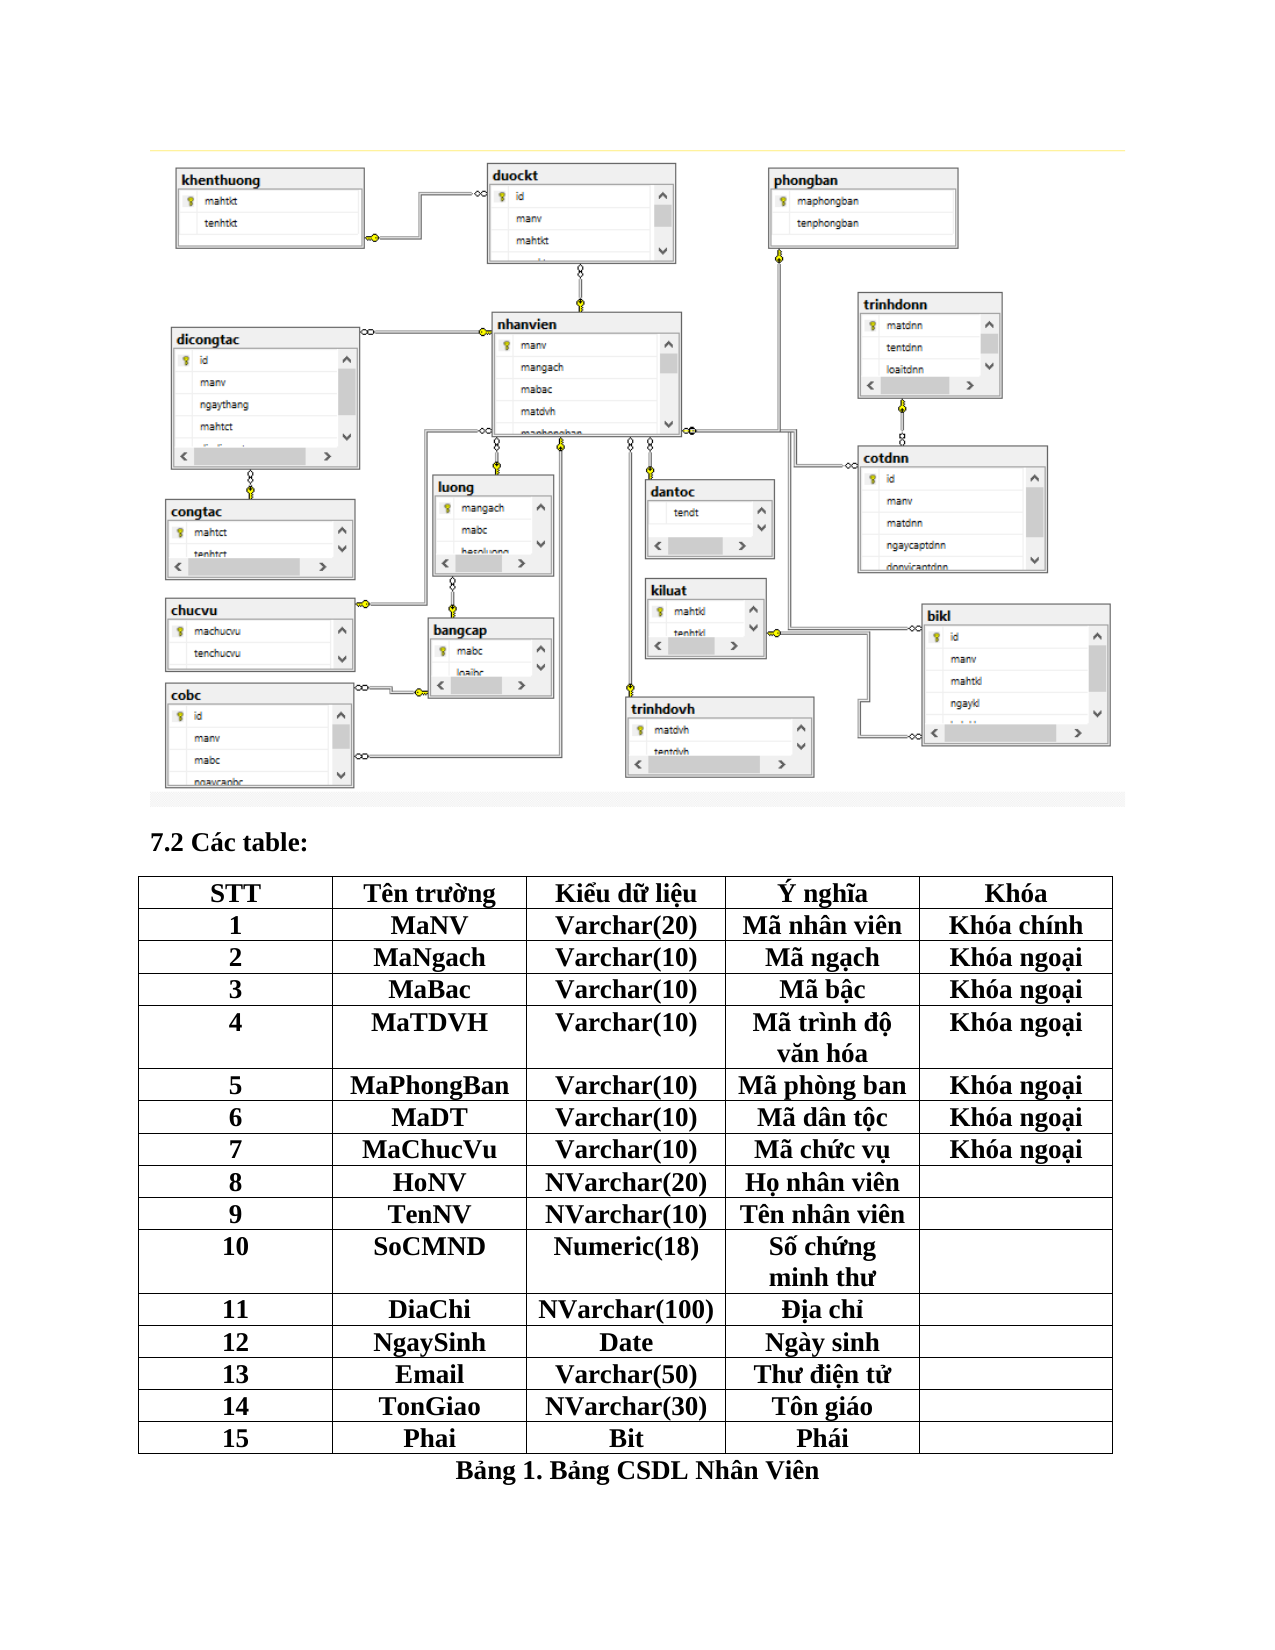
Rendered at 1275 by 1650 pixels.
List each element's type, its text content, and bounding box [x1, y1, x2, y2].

table_cell Địa chỉ [726, 1294, 919, 1324]
table_cell Bit [527, 1422, 725, 1453]
table_cell 5 [139, 1069, 332, 1100]
table_cell Email [333, 1358, 526, 1389]
text Bảng 1. Bảng CSDL Nhân Viên [150, 1454, 1125, 1486]
table_header Kiểu dữ liệu [527, 877, 725, 908]
table_cell Varchar(20) [527, 909, 725, 940]
table_cell [920, 1422, 1112, 1453]
text 7.2 Các table: [150, 826, 1125, 857]
table_cell Ngày sinh [726, 1326, 919, 1357]
table_cell MaChucVu [333, 1134, 526, 1165]
table_cell Khóa ngoại [920, 974, 1112, 1005]
table_cell [920, 1198, 1112, 1229]
table_cell Mã phòng ban [726, 1069, 919, 1100]
table_cell Khóa ngoại [920, 1101, 1112, 1132]
table_cell NVarchar(10) [527, 1198, 725, 1229]
table_cell Phai [333, 1422, 526, 1453]
table_cell Mã ngạch [726, 941, 919, 973]
table_cell [920, 1166, 1112, 1197]
table_cell TonGiao [333, 1390, 526, 1421]
table_cell Tôn giáo [726, 1390, 919, 1421]
table_cell MaBac [333, 974, 526, 1005]
table_cell [920, 1326, 1112, 1357]
table_cell Varchar(10) [527, 1006, 725, 1068]
table_cell HoNV [333, 1166, 526, 1197]
table_cell 2 [139, 941, 332, 973]
table_cell 7 [139, 1134, 332, 1165]
table_cell Số chứng minh thư [726, 1230, 919, 1292]
table_cell Khóa chính [920, 909, 1112, 940]
table_cell [920, 1230, 1112, 1292]
table_cell Tên nhân viên [726, 1198, 919, 1229]
table_cell Varchar(10) [527, 974, 725, 1005]
table_cell MaNgach [333, 941, 526, 973]
table_cell Mã bậc [726, 974, 919, 1005]
table_cell [920, 1390, 1112, 1421]
table_cell Khóa ngoại [920, 941, 1112, 973]
table_cell 3 [139, 974, 332, 1005]
table_cell 8 [139, 1166, 332, 1197]
table_cell 15 [139, 1422, 332, 1453]
table_cell Varchar(50) [527, 1358, 725, 1389]
table_cell 1 [139, 909, 332, 940]
table_cell Mã trình độ văn hóa [726, 1006, 919, 1068]
table_cell 4 [139, 1006, 332, 1068]
table_header Tên trường [333, 877, 526, 908]
table_cell 13 [139, 1358, 332, 1389]
table_cell Date [527, 1326, 725, 1357]
table_cell Khóa ngoại [920, 1069, 1112, 1100]
table_cell NgaySinh [333, 1326, 526, 1357]
table_cell 10 [139, 1230, 332, 1292]
table_cell Numeric(18) [527, 1230, 725, 1292]
table_cell 14 [139, 1390, 332, 1421]
table_cell Thư điện tử [726, 1358, 919, 1389]
table_cell NVarchar(30) [527, 1390, 725, 1421]
table_cell DiaChi [333, 1294, 526, 1324]
table_cell MaPhongBan [333, 1069, 526, 1100]
table_cell Mã nhân viên [726, 909, 919, 940]
picture [150, 150, 1125, 807]
table_header Khóa [920, 877, 1112, 908]
table_cell Khóa ngoại [920, 1006, 1112, 1068]
table_cell Varchar(10) [527, 1101, 725, 1132]
table_cell Varchar(10) [527, 1134, 725, 1165]
table_cell NVarchar(100) [527, 1294, 725, 1324]
table_header Ý nghĩa [726, 877, 919, 908]
table_cell NVarchar(20) [527, 1166, 725, 1197]
table_cell Mã dân tộc [726, 1101, 919, 1132]
table_cell [920, 1294, 1112, 1324]
table_cell MaTDVH [333, 1006, 526, 1068]
table_cell 11 [139, 1294, 332, 1324]
table_header STT [139, 877, 332, 908]
table_cell 6 [139, 1101, 332, 1132]
table_cell Họ nhân viên [726, 1166, 919, 1197]
table_cell MaDT [333, 1101, 526, 1132]
table_cell Khóa ngoại [920, 1134, 1112, 1165]
table_cell 12 [139, 1326, 332, 1357]
table_cell SoCMND [333, 1230, 526, 1292]
table_cell MaNV [333, 909, 526, 940]
table_cell [920, 1358, 1112, 1389]
table_cell Varchar(10) [527, 941, 725, 973]
table_cell 9 [139, 1198, 332, 1229]
table_cell TenNV [333, 1198, 526, 1229]
table_cell Varchar(10) [527, 1069, 725, 1100]
table_cell Mã chức vụ [726, 1134, 919, 1165]
table_cell Phái [726, 1422, 919, 1453]
